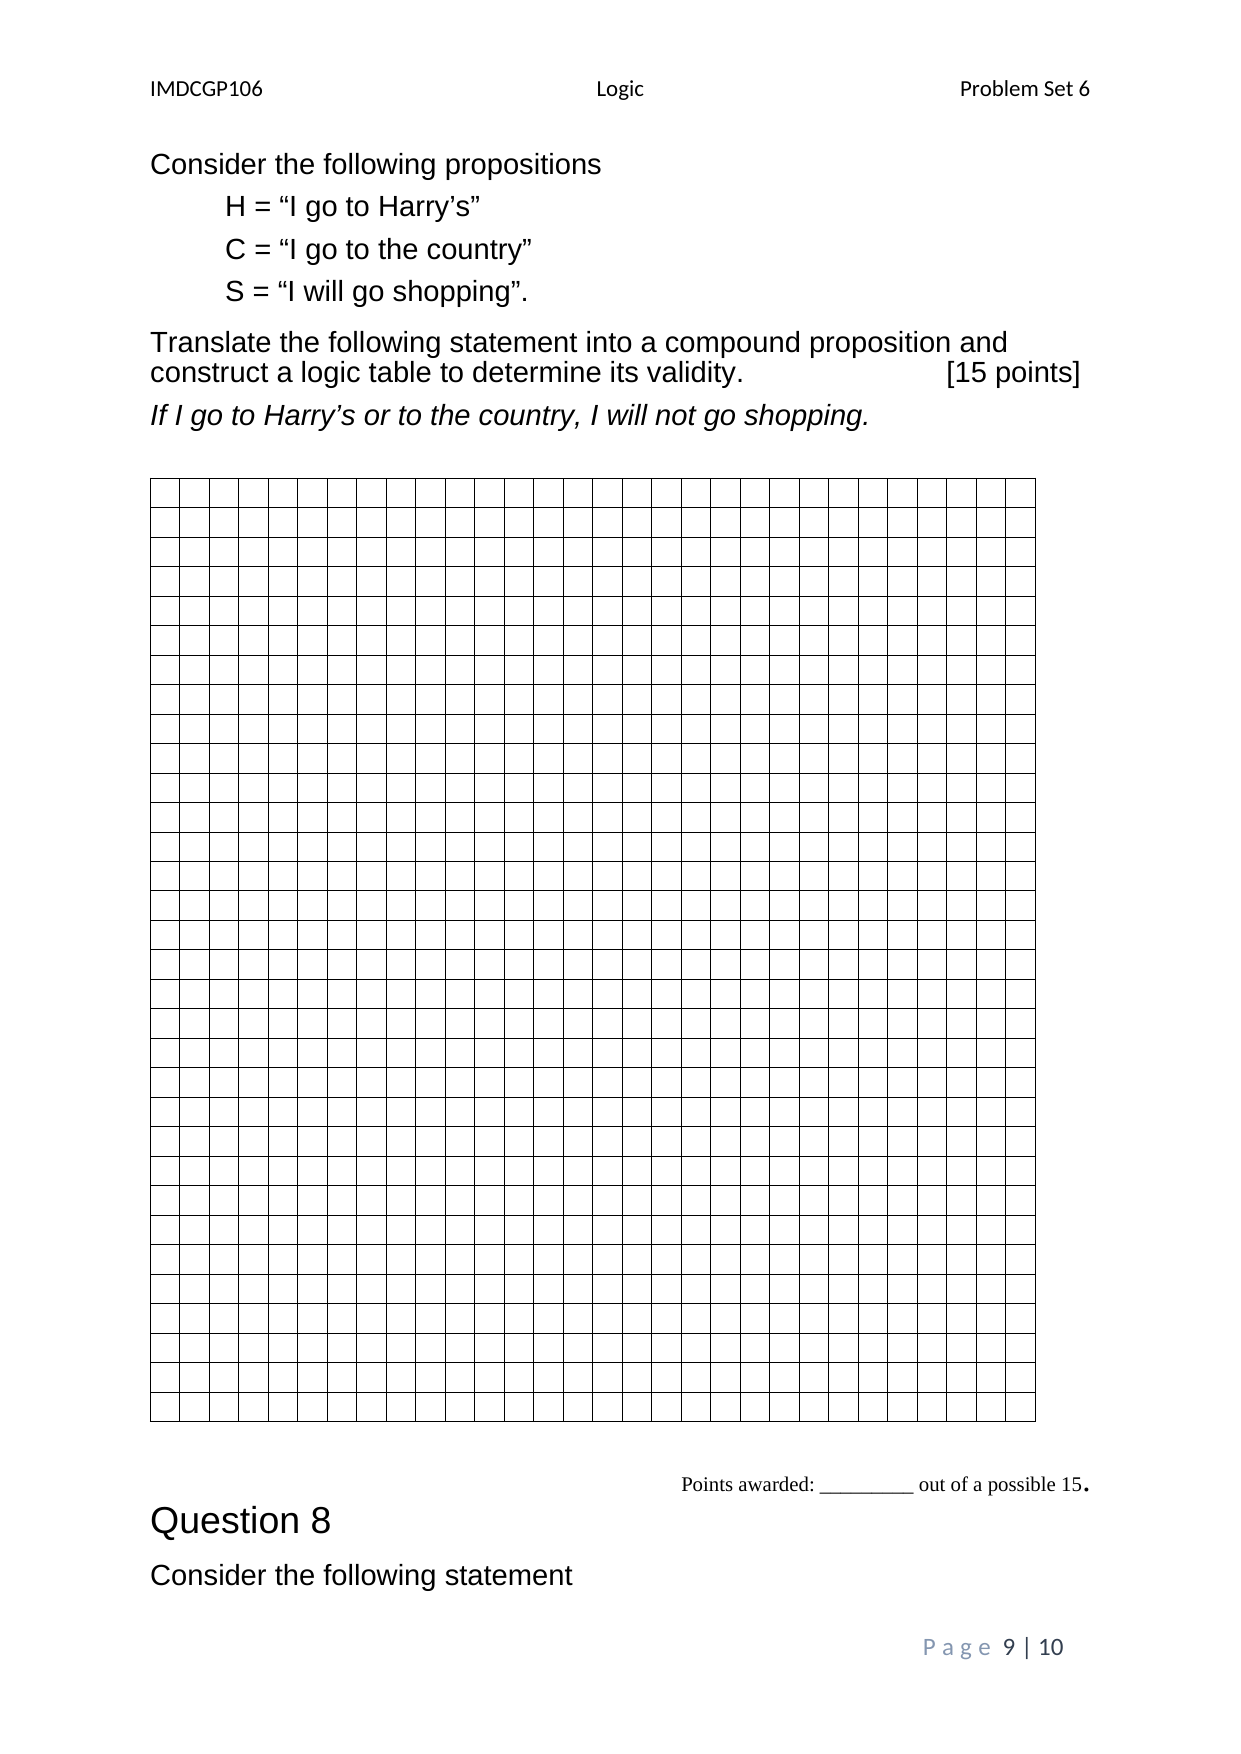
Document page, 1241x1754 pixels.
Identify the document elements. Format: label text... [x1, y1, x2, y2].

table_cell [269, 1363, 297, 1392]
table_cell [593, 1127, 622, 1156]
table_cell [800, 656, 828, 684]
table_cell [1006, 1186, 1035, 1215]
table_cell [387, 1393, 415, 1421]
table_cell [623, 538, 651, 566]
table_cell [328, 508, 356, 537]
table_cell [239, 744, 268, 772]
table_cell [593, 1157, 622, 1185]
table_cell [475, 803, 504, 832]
text If I go to Harry’s or to the country, I will not go shopping. [150, 402, 1090, 432]
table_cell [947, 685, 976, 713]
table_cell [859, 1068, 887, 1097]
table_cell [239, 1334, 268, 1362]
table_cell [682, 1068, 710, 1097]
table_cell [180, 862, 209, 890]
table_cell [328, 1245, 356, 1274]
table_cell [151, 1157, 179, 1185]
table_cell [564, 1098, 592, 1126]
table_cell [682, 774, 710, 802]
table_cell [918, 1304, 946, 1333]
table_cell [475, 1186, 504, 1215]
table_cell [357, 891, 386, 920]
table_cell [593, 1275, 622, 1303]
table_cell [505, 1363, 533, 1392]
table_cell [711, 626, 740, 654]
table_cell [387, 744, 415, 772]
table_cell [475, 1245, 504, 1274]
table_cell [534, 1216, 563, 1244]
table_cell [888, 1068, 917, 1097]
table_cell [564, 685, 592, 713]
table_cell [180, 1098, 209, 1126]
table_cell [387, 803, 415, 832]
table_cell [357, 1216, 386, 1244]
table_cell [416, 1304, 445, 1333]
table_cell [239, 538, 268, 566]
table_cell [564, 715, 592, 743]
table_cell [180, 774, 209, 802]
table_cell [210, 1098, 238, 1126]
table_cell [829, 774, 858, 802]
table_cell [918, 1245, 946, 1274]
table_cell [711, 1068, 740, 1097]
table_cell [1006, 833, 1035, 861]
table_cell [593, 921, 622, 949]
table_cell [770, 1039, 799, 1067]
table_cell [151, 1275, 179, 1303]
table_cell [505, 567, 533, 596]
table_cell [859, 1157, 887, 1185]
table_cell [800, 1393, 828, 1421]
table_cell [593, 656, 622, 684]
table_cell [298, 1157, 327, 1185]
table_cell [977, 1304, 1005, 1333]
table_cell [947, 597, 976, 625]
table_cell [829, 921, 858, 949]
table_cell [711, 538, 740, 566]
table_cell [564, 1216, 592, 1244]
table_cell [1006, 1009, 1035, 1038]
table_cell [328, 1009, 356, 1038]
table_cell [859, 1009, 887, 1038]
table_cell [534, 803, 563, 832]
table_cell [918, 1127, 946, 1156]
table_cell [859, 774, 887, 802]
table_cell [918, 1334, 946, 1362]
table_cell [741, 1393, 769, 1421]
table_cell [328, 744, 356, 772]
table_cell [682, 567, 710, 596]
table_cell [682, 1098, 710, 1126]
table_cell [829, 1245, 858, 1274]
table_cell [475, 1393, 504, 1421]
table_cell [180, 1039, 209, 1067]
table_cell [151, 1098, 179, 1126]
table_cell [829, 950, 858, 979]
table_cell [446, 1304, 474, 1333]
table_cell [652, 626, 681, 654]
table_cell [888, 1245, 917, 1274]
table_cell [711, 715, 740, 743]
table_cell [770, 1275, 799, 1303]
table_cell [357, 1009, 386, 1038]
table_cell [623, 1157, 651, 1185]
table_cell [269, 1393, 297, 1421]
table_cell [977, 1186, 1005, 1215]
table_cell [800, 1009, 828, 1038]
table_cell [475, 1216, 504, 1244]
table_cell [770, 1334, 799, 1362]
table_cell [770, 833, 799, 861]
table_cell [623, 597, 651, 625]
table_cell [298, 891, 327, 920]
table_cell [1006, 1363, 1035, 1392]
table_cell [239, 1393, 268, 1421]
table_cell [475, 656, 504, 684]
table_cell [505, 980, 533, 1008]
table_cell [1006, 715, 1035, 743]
text Question 8 [150, 1498, 1090, 1542]
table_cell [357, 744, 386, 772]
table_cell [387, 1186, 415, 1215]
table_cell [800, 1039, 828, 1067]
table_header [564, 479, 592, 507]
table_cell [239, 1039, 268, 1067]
text C = “I go to the country” [225, 235, 1090, 265]
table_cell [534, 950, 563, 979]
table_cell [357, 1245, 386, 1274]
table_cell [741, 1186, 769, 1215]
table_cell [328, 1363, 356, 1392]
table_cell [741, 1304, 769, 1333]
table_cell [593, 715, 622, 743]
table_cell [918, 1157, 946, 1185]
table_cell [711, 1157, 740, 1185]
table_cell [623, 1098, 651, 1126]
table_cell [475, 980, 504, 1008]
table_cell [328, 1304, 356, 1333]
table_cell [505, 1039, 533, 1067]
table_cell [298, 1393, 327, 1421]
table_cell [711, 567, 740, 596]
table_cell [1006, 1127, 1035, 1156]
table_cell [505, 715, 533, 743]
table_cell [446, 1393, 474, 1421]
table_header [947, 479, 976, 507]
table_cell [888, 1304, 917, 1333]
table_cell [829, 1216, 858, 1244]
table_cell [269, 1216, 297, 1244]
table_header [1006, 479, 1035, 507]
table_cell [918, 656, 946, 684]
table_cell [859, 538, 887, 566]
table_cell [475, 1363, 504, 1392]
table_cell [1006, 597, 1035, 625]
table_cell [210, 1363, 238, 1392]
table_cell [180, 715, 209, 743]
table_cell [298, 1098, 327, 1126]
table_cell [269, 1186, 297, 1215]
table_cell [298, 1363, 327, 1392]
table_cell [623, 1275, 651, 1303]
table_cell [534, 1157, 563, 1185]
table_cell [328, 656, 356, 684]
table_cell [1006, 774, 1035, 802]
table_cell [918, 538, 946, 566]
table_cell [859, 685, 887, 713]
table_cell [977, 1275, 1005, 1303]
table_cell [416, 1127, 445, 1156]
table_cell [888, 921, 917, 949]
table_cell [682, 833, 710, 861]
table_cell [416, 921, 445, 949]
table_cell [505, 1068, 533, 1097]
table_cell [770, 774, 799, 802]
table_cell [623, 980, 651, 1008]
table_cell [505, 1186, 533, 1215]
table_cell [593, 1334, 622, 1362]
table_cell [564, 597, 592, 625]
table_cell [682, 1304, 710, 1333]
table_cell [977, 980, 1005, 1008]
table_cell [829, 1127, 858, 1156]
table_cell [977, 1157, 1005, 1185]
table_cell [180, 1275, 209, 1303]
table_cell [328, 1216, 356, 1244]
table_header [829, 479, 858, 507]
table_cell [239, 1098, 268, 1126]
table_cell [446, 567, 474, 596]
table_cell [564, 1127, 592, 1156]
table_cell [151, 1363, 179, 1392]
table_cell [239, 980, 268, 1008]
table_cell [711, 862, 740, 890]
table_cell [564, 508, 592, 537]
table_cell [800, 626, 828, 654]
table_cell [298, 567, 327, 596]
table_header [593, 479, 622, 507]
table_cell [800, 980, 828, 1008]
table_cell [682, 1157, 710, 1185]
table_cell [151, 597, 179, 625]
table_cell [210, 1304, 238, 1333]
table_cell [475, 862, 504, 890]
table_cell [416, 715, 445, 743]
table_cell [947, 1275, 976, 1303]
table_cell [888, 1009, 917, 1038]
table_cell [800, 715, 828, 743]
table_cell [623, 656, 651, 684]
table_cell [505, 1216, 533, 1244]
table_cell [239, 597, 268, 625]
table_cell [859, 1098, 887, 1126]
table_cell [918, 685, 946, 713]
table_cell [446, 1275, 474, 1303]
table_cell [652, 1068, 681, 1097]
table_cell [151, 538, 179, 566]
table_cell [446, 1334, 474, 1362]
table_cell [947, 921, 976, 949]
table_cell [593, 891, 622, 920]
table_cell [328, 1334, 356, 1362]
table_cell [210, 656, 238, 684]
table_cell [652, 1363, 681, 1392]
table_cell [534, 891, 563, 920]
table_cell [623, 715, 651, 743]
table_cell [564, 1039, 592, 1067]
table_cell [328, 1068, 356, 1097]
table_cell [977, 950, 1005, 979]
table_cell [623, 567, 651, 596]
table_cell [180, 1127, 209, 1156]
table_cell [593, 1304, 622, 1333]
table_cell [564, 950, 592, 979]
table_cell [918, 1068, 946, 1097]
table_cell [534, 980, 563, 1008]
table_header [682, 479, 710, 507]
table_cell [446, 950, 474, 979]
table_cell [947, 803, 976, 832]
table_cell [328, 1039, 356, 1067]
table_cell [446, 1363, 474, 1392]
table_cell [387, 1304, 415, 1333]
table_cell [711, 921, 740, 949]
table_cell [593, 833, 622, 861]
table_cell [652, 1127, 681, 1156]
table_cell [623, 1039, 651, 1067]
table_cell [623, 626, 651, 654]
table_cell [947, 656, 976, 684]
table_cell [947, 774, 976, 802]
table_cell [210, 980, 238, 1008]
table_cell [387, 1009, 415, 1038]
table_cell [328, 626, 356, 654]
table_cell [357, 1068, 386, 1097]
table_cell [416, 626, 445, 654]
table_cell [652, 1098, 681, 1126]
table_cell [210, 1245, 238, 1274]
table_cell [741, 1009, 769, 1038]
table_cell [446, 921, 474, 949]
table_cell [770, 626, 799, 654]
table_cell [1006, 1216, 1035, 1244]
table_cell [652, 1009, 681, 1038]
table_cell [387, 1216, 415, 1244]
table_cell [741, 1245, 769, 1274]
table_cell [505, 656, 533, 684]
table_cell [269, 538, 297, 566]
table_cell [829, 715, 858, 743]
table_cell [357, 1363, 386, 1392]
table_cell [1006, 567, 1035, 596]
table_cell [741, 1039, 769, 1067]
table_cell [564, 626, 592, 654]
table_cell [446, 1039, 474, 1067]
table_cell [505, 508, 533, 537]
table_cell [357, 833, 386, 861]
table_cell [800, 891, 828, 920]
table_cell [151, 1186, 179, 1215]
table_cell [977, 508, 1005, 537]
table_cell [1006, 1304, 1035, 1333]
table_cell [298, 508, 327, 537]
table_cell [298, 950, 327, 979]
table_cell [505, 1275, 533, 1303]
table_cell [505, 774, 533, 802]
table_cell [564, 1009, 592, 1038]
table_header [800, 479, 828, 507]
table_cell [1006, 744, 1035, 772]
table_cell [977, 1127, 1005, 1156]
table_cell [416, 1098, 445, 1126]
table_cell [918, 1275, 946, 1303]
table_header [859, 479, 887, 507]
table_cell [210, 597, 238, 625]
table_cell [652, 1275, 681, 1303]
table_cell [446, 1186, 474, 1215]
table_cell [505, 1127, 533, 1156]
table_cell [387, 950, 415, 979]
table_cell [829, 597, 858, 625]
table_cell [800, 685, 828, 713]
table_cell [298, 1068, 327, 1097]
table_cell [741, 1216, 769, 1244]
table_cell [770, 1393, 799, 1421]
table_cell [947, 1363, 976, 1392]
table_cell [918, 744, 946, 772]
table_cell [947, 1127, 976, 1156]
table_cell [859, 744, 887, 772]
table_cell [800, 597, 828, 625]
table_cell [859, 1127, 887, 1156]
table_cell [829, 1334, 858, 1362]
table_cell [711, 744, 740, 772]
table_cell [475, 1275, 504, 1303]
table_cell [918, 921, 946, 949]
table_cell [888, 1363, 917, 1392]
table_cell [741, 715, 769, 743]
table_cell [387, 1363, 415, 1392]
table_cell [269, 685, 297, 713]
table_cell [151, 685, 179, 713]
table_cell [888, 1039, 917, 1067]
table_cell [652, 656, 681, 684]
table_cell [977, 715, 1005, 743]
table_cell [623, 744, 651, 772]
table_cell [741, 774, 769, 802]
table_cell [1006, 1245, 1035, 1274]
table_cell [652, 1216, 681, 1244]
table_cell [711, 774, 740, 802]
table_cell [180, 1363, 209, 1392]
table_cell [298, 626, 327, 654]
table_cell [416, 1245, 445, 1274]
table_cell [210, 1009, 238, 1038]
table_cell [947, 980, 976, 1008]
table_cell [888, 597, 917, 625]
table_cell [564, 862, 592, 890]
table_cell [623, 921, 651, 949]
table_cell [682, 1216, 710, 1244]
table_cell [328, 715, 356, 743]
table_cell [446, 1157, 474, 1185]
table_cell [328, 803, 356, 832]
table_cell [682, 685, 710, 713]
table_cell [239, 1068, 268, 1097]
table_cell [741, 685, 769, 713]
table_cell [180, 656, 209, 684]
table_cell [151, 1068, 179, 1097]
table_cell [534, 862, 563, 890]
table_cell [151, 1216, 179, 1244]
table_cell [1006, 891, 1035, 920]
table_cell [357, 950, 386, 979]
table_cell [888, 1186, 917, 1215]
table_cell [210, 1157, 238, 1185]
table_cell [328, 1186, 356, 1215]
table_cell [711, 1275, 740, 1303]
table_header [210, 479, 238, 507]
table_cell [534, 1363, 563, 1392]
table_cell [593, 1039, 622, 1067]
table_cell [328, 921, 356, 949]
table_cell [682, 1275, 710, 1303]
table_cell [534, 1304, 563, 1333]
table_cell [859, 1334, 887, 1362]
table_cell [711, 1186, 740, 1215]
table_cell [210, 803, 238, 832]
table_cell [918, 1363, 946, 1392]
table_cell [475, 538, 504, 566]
text Consider the following statement [150, 1562, 1090, 1592]
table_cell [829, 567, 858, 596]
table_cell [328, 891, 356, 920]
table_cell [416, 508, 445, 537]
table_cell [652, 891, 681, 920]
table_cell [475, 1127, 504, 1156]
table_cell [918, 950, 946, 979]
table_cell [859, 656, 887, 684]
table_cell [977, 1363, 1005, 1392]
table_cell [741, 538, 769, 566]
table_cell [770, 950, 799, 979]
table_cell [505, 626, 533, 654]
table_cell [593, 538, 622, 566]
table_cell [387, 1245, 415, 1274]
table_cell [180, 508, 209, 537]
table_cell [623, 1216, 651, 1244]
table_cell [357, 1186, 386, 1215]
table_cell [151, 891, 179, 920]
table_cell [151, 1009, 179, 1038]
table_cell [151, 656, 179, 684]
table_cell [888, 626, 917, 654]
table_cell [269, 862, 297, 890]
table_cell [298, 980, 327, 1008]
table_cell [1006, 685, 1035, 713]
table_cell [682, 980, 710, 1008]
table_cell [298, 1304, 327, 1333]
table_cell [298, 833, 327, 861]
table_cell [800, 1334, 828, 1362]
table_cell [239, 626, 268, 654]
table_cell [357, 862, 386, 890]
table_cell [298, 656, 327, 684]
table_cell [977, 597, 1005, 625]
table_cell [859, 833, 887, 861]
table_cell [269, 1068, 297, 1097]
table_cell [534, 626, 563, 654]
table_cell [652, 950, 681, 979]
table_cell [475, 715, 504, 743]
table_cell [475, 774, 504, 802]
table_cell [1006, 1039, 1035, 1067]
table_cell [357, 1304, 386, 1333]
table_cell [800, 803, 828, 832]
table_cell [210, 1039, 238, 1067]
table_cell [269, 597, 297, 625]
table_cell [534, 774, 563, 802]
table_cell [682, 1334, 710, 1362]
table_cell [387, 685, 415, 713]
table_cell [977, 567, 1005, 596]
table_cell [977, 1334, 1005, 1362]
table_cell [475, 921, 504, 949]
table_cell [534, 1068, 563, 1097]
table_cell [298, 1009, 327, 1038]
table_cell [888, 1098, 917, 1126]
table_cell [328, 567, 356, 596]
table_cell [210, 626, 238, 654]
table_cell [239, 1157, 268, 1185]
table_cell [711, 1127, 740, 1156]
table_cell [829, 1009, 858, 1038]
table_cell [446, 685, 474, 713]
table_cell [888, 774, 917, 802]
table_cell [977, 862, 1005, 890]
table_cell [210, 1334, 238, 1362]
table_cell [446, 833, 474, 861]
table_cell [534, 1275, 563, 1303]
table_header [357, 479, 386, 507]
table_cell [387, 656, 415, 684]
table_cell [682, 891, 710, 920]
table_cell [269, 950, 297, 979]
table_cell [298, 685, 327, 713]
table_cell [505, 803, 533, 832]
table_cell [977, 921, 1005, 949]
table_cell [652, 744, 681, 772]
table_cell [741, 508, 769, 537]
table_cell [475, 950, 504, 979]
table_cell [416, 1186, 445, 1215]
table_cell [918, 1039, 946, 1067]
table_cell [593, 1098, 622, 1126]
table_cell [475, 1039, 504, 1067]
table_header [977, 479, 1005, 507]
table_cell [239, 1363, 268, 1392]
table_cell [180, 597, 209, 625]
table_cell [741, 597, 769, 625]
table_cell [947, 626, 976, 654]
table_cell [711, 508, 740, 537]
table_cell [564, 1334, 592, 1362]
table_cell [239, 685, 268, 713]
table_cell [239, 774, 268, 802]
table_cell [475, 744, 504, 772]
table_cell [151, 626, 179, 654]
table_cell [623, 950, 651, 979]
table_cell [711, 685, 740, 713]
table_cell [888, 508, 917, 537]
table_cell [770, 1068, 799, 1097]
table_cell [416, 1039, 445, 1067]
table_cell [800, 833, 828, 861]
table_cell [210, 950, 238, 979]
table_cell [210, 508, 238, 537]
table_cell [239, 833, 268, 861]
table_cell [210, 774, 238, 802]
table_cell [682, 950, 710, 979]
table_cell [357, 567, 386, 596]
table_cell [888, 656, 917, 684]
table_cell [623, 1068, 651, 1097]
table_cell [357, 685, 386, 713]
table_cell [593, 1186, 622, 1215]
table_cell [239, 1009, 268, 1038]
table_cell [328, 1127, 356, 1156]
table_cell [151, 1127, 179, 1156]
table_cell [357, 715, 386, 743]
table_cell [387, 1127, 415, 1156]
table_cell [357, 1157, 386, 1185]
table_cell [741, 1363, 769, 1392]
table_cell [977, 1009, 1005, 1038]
list Points awarded: _________ out of a possible 15. [150, 1460, 1090, 1498]
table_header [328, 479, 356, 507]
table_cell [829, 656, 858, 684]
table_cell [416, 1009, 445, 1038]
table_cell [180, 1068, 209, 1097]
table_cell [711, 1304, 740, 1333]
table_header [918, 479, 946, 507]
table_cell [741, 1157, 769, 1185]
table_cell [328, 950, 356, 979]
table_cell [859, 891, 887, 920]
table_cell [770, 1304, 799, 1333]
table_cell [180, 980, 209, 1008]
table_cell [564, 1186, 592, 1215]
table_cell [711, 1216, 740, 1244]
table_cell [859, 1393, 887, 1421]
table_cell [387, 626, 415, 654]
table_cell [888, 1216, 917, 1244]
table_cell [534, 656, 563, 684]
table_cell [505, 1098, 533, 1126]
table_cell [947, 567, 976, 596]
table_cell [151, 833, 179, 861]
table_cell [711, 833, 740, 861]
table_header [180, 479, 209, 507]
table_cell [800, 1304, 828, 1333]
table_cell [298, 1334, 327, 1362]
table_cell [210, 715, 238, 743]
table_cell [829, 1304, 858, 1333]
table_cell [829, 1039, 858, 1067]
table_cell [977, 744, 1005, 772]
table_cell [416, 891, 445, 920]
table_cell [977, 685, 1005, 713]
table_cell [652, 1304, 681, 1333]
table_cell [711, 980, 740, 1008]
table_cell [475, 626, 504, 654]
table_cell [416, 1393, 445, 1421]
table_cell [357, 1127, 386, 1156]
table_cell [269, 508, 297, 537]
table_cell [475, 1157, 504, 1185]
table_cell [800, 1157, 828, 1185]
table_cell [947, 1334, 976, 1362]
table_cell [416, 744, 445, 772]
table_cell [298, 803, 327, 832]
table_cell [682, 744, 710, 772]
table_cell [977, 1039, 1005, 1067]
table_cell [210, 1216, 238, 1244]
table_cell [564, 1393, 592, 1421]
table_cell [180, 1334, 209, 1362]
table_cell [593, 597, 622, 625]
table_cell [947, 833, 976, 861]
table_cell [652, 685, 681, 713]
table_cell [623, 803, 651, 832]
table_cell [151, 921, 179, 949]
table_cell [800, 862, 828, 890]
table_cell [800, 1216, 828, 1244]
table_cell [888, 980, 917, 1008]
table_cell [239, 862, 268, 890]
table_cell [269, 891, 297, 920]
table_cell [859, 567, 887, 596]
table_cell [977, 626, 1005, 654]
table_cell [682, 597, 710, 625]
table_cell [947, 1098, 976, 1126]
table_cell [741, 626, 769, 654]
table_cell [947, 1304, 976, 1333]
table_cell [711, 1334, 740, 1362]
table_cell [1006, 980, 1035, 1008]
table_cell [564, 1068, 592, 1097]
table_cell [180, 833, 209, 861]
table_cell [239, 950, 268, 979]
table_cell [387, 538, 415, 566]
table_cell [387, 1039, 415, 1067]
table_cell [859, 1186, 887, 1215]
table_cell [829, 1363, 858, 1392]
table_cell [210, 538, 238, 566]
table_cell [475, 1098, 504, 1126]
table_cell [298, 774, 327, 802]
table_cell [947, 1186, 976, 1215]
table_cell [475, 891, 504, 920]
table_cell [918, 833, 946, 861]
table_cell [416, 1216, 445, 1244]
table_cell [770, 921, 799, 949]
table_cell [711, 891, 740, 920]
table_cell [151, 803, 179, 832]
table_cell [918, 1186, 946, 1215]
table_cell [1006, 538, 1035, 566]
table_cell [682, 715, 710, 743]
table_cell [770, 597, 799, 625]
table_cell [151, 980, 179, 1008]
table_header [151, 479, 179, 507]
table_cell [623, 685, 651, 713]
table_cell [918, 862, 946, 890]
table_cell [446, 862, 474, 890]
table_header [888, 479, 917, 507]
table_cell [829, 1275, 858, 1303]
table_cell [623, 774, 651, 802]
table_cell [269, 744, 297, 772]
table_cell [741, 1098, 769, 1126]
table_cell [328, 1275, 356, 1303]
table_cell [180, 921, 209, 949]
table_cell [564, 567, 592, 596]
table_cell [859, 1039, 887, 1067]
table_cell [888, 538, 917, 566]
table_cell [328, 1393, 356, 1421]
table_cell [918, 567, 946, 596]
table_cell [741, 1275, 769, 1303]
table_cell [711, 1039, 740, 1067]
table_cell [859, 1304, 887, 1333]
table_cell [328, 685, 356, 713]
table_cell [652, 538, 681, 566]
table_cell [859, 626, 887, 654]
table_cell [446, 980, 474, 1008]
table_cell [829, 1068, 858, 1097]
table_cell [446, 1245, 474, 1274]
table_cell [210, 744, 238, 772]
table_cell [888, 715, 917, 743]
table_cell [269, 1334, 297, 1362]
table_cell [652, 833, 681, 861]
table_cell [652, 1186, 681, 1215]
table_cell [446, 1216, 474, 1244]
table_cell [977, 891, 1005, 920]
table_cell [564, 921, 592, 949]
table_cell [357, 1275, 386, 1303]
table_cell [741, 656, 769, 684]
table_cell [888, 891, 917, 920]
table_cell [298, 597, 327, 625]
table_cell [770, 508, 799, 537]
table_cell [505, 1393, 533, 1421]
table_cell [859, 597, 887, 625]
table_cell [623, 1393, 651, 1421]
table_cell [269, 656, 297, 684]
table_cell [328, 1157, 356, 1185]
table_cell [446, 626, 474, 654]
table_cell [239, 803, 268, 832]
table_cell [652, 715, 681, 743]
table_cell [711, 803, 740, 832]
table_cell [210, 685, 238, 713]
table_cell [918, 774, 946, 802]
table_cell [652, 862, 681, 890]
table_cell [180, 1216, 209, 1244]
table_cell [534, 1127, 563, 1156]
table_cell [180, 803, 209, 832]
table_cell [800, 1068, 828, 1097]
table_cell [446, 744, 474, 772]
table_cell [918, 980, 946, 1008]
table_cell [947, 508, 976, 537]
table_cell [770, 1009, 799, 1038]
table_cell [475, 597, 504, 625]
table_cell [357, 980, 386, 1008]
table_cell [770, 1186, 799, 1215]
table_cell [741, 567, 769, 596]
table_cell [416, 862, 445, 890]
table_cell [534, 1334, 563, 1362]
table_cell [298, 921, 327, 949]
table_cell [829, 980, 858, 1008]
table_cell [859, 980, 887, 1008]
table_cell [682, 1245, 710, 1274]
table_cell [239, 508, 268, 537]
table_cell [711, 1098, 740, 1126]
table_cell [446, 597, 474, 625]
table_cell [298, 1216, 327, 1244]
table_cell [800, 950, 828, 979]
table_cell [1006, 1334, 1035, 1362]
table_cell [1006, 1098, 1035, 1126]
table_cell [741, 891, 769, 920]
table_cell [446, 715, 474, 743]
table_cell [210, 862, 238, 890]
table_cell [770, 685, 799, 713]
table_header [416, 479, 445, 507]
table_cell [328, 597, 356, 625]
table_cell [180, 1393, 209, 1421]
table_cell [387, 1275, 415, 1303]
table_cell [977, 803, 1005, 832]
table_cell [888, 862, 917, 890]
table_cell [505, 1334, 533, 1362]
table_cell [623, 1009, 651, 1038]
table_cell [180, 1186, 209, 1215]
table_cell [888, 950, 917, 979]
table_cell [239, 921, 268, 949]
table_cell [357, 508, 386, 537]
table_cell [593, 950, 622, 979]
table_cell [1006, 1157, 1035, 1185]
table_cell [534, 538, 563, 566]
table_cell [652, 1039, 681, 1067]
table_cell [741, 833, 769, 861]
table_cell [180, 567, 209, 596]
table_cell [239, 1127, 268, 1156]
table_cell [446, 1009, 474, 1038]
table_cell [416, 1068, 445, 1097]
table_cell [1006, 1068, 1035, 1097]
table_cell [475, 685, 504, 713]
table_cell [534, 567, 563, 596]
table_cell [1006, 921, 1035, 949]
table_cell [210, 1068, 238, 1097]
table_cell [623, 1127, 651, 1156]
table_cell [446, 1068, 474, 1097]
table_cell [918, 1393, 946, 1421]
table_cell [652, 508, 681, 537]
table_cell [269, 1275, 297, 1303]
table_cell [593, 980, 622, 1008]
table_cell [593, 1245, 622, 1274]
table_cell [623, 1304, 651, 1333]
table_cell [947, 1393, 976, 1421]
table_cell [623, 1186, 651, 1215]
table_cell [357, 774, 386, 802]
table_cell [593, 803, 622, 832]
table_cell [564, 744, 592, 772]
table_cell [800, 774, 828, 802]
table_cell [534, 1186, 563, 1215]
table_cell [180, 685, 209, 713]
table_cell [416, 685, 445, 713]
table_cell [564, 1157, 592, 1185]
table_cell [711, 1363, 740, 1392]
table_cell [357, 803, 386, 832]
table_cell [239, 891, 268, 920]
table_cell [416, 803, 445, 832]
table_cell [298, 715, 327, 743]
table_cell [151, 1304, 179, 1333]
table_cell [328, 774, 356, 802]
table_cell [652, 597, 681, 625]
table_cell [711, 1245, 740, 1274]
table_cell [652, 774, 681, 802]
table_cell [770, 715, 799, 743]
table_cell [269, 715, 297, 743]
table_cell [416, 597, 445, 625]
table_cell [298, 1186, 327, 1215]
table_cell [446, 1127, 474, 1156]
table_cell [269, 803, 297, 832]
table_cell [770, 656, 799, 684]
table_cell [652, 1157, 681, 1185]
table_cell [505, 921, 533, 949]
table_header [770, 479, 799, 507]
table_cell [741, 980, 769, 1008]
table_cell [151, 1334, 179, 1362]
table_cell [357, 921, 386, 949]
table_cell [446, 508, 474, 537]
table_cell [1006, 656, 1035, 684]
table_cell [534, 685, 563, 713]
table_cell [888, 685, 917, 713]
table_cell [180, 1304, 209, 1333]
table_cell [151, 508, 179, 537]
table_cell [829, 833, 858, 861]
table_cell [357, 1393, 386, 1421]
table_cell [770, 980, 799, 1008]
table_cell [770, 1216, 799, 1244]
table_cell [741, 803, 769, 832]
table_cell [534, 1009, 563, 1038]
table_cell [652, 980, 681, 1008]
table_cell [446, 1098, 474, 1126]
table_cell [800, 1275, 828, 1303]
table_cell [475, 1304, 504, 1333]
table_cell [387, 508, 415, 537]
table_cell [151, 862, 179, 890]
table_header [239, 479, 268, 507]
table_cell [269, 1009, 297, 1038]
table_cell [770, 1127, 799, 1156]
text S = “I will go shopping”. [225, 278, 1090, 308]
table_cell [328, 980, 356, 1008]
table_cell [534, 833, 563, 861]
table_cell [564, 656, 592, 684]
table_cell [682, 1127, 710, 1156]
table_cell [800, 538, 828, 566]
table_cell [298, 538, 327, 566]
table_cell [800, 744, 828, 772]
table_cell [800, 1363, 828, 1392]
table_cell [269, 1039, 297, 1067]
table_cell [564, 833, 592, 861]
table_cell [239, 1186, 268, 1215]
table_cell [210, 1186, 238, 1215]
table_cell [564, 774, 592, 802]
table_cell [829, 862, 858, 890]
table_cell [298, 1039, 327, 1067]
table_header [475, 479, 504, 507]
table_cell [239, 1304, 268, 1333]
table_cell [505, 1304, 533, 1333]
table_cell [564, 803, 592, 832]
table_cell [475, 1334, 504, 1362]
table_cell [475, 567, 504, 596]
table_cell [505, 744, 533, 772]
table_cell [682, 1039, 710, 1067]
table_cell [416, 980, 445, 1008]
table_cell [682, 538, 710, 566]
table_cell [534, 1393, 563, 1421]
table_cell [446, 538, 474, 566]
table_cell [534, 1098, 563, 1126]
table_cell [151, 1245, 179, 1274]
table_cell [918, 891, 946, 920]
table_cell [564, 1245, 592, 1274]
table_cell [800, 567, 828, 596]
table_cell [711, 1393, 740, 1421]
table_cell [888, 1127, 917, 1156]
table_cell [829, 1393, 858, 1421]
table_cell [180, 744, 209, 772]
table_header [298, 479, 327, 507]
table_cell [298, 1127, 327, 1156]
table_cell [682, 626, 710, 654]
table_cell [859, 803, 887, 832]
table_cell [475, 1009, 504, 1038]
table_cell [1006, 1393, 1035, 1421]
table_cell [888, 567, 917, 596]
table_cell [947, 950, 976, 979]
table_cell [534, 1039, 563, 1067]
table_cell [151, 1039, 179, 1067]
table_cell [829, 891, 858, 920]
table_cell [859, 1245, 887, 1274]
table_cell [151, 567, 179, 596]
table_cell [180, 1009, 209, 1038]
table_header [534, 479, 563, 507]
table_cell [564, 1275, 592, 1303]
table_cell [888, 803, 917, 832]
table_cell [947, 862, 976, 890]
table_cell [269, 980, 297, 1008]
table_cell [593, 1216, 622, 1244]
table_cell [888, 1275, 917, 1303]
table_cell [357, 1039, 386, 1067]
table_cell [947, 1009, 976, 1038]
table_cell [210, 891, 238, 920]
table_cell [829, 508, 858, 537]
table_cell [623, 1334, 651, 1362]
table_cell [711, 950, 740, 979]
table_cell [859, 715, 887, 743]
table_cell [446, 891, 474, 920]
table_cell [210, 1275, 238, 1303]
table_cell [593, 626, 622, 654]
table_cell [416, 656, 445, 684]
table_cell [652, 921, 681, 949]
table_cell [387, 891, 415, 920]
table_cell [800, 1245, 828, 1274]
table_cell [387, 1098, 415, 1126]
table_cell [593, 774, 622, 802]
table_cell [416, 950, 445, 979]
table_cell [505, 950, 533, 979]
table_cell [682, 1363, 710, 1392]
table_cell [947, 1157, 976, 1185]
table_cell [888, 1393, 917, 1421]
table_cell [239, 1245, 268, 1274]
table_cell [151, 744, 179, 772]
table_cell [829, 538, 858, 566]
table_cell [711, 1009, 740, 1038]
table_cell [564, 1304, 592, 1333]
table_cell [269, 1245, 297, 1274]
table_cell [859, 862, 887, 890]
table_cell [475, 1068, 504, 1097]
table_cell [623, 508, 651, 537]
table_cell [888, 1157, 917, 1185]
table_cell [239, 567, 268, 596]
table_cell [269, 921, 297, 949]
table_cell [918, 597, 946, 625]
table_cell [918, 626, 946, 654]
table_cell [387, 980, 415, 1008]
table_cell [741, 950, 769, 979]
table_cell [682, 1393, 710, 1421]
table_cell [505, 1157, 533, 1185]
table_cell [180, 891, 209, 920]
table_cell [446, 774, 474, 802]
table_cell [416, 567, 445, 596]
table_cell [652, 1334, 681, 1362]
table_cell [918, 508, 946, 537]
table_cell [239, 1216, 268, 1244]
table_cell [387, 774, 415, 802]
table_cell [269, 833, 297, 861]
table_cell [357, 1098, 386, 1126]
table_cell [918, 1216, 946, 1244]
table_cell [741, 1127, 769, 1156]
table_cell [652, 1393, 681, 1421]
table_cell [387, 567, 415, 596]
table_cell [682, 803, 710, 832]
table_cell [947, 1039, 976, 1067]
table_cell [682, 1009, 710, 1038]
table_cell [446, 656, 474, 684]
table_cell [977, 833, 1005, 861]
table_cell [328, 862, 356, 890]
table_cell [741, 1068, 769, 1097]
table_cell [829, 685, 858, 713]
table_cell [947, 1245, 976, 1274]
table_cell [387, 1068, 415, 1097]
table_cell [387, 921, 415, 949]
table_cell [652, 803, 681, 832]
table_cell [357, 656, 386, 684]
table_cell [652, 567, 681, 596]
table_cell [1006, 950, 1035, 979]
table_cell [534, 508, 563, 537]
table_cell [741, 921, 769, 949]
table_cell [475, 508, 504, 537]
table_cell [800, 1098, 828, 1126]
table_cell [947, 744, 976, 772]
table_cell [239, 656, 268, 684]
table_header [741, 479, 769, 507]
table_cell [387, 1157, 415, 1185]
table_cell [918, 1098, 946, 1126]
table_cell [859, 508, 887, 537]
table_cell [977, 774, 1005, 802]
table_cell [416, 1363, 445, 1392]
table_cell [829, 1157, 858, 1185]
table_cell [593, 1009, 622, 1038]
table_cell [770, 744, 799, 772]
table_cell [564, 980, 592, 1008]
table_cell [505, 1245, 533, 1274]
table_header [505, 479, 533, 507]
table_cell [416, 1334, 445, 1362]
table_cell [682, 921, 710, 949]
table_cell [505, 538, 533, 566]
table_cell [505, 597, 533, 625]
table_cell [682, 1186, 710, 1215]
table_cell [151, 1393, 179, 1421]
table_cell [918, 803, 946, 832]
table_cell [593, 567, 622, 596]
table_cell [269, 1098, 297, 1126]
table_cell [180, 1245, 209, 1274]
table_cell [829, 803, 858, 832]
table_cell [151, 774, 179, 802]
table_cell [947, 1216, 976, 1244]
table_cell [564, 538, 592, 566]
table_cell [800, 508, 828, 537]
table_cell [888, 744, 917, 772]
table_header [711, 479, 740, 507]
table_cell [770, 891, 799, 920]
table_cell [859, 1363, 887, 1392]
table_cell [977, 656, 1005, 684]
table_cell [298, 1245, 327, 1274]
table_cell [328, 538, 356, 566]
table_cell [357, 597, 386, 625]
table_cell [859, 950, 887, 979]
text H = “I go to Harry’s” [225, 193, 1090, 223]
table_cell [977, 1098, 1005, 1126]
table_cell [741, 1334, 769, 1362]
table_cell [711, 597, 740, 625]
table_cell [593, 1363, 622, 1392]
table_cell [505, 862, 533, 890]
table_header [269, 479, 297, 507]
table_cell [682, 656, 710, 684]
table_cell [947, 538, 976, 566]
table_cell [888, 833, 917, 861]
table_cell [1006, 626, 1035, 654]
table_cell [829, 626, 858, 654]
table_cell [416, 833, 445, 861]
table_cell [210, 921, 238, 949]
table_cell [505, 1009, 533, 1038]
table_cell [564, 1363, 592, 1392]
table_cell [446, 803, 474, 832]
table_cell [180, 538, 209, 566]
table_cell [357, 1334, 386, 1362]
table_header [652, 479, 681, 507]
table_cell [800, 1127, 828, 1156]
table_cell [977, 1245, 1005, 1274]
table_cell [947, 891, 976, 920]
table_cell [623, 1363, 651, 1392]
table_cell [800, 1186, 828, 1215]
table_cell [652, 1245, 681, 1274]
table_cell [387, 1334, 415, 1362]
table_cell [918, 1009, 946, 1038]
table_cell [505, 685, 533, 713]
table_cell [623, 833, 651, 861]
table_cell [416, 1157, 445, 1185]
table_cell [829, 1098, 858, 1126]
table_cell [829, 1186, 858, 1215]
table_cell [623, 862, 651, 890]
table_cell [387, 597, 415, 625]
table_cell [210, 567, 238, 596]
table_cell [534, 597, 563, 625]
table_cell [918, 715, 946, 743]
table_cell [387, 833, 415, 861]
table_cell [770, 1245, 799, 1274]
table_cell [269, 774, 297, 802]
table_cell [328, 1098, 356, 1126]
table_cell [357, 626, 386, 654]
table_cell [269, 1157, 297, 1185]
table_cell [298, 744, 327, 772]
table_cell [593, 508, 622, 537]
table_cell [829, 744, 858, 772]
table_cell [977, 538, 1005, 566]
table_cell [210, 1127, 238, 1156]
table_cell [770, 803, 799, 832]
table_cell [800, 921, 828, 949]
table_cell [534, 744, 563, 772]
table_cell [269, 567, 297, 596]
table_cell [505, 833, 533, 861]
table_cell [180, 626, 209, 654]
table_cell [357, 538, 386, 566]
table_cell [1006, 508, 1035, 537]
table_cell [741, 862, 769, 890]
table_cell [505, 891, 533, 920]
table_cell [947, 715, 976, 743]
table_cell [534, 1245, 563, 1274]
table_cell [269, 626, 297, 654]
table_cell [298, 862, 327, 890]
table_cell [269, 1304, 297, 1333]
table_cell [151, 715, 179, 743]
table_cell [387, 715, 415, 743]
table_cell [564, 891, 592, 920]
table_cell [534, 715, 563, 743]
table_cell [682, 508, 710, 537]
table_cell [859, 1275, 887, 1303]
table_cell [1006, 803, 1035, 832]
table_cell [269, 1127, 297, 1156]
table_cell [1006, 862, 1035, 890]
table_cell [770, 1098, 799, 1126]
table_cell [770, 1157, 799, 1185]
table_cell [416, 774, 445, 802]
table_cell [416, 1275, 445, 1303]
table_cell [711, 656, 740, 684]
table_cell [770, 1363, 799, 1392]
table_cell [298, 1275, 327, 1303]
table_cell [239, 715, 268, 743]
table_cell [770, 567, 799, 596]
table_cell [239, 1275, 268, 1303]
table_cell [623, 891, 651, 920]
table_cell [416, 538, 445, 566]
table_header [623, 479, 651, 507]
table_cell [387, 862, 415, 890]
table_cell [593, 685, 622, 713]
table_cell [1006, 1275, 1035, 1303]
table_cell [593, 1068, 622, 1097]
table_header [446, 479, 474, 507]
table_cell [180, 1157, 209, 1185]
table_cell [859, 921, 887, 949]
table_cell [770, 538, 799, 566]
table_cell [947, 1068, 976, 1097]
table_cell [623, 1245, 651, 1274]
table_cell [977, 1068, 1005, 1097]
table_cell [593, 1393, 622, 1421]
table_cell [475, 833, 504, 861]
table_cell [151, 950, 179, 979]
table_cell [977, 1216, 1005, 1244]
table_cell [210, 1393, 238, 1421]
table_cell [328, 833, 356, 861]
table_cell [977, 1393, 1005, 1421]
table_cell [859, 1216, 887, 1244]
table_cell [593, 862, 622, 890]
text Translate the following statement into a compound proposition and construct a logic table to determine its validity. [15 points] [150, 329, 1090, 389]
text Consider the following propositions [150, 150, 1090, 180]
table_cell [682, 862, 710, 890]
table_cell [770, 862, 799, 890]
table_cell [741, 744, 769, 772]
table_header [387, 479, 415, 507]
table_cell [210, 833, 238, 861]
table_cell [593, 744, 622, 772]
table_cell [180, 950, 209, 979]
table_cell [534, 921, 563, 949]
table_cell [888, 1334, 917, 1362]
